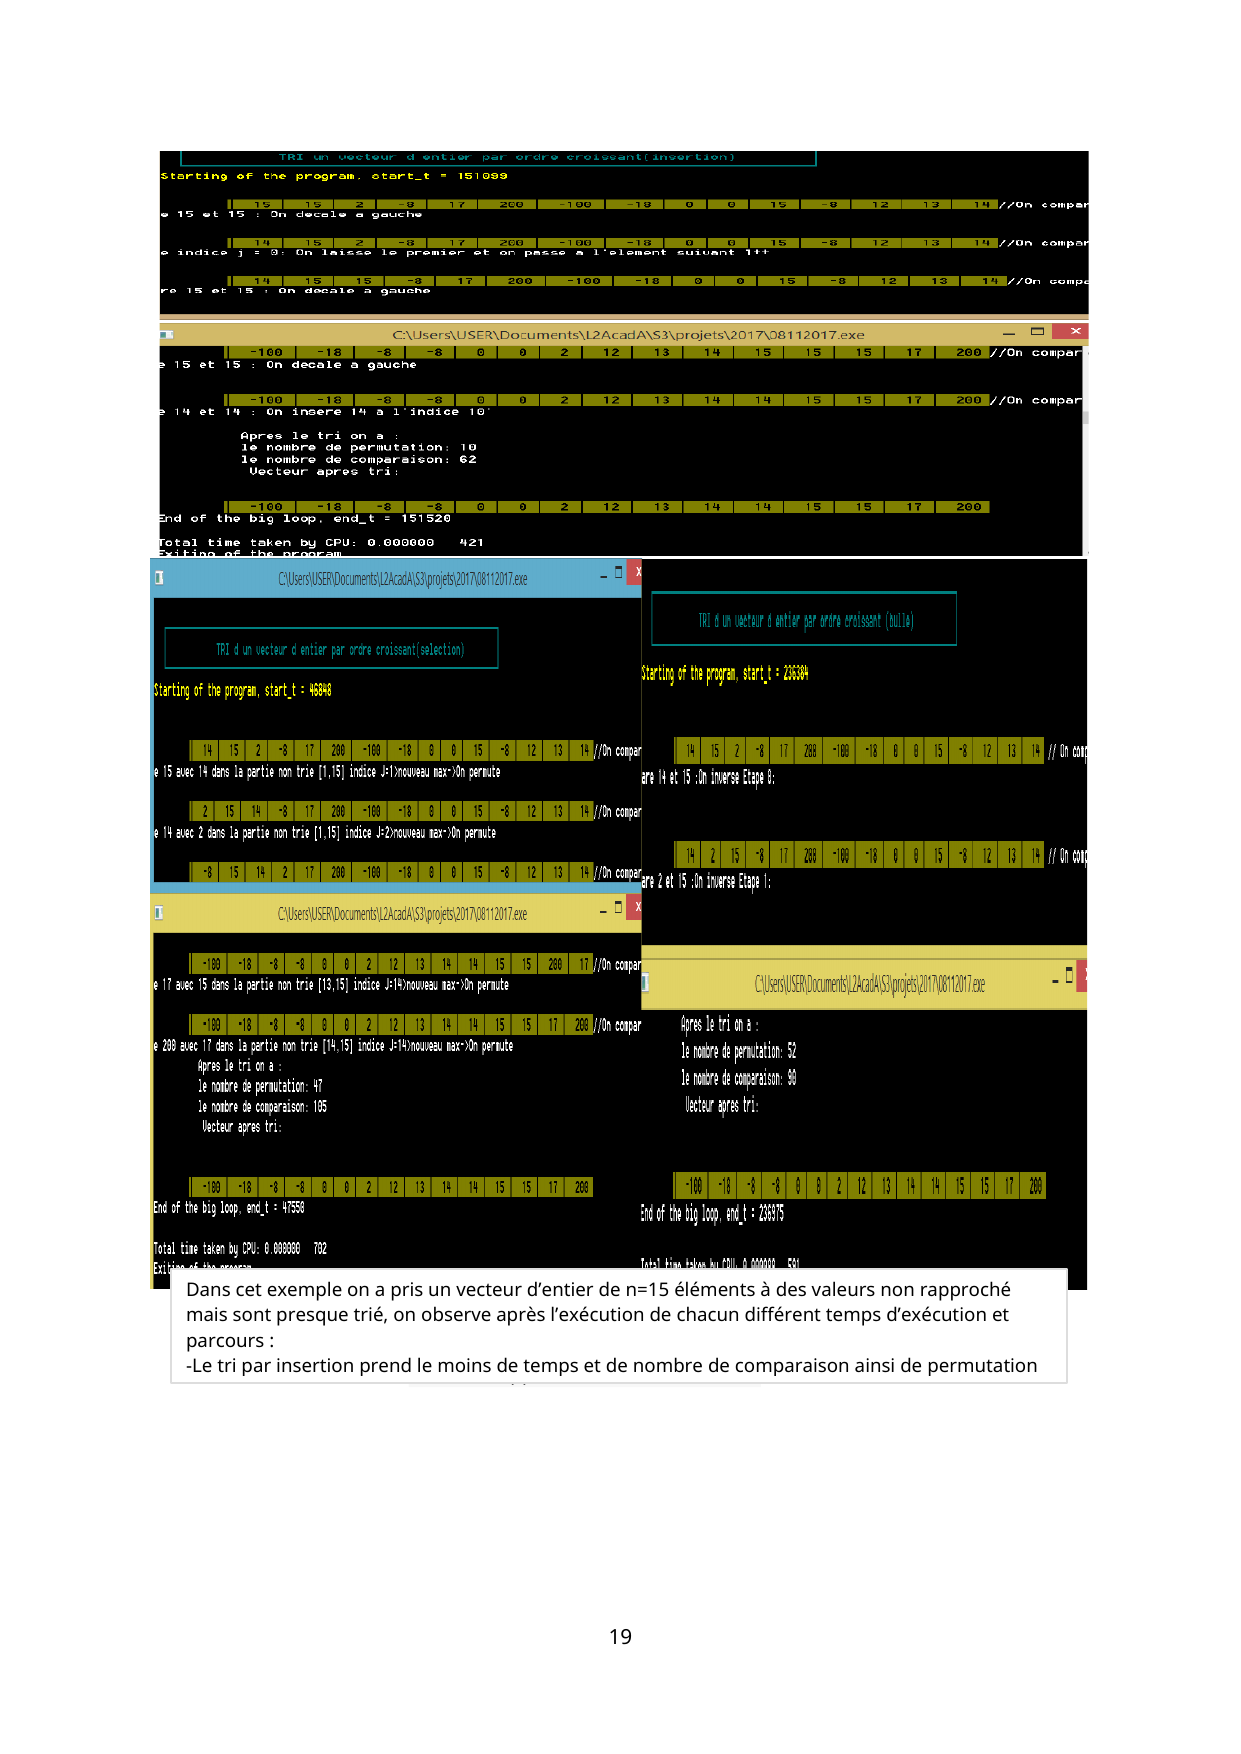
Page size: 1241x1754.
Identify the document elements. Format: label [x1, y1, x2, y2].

picture [159, 151, 1089, 556]
picture [150, 558, 1088, 1290]
